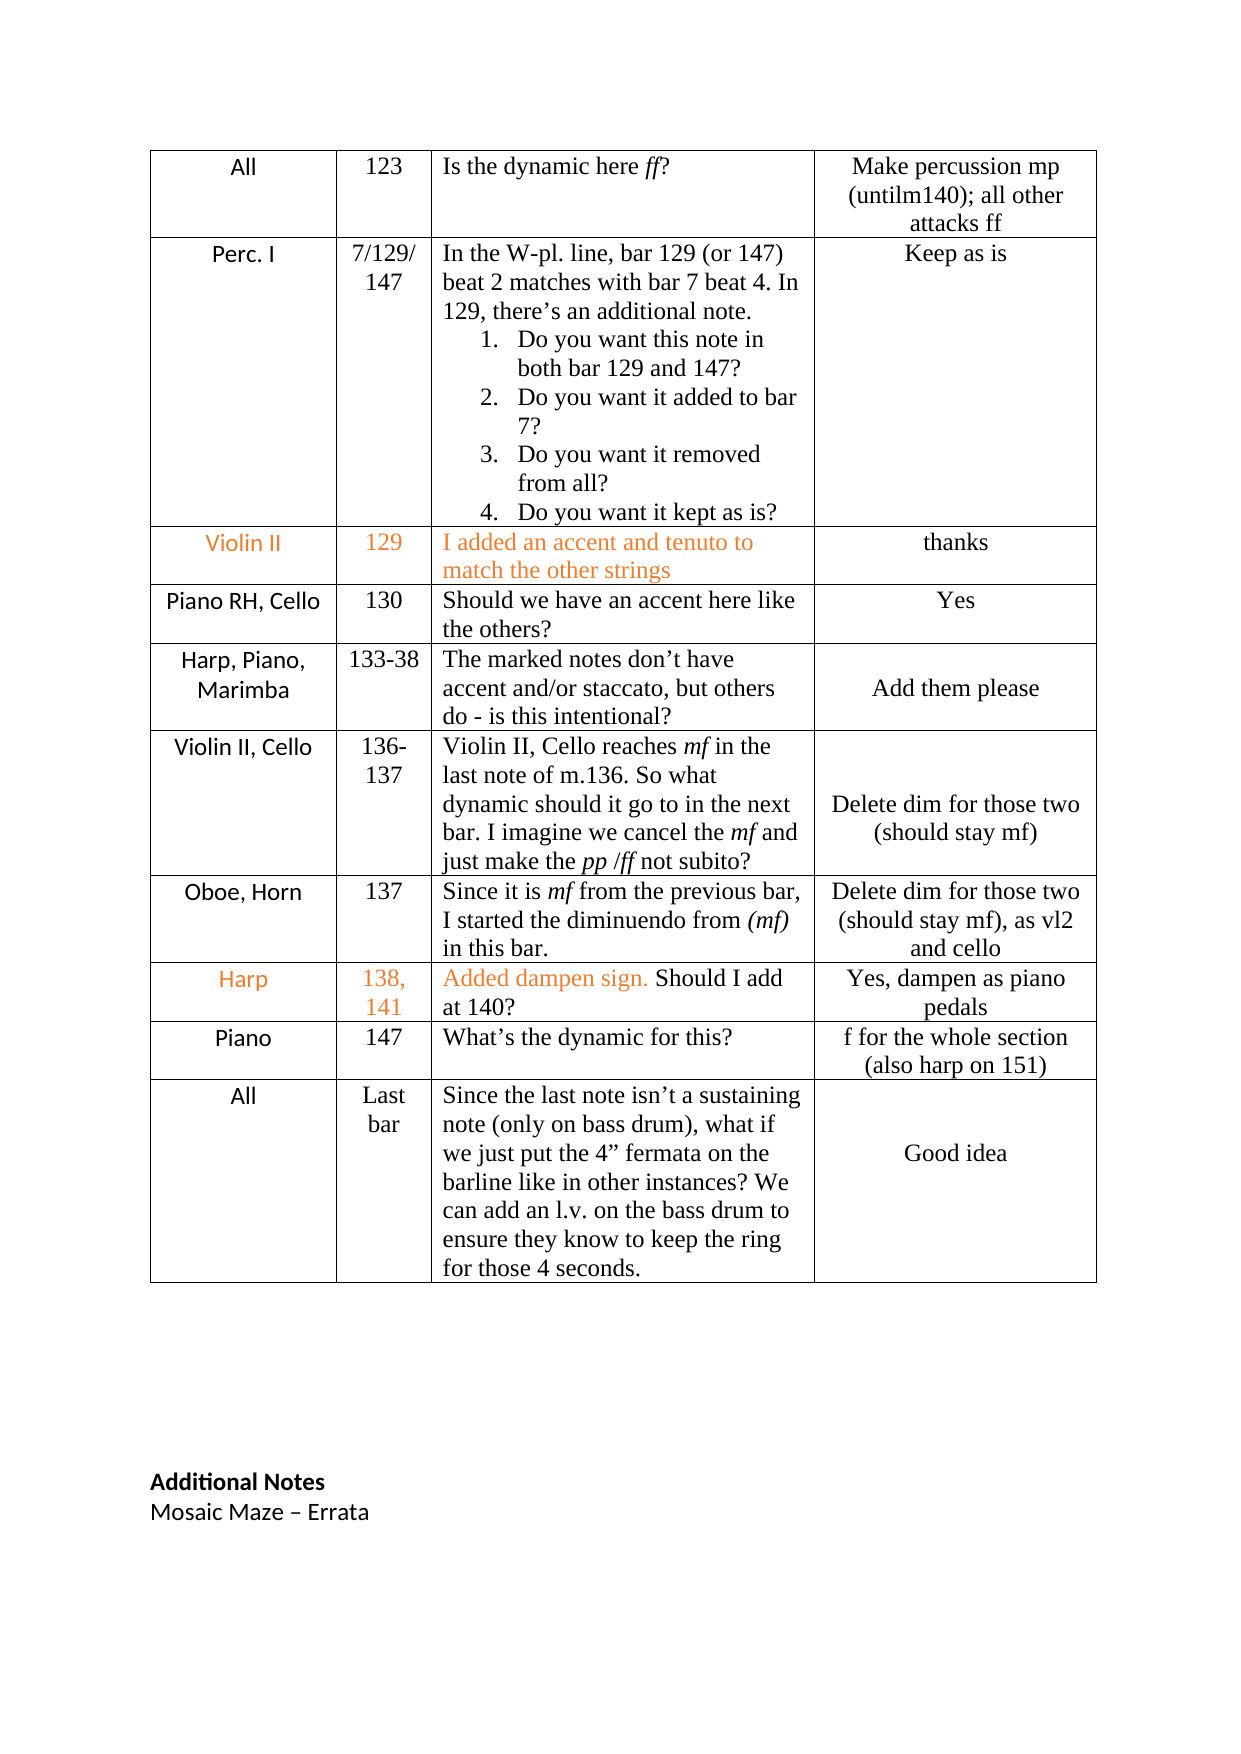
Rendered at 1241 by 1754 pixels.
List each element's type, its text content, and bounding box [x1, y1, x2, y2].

table_cell 133-38 [337, 644, 431, 730]
table_cell Harp, Piano, Marimba [151, 644, 336, 730]
table_cell thanks [815, 527, 1096, 584]
table_cell Is the dynamic here ff? [432, 151, 814, 237]
table_cell 137 [337, 876, 431, 962]
text Mosaic Maze – Errata [150, 1496, 1090, 1527]
table_cell In the W-pl. line, bar 129 (or 147) beat 2 matches with bar 7 beat 4. In 129, there’s an additional note. Do you want this note in both bar 129 and 147? Do you want it added to bar 7? Do you want it removed from all? Do you want it kept as is? [432, 238, 814, 526]
table_cell Piano [151, 1022, 336, 1079]
table_cell I added an accent and tenuto to match the other strings [432, 527, 814, 584]
table_cell Should we have an accent here like the others? [432, 585, 814, 643]
table_cell The marked notes don’t have accent and/or staccato, but others do - is this intentional? [432, 644, 814, 730]
table_cell What’s the dynamic for this? [432, 1022, 814, 1079]
table_cell Good idea [815, 1080, 1096, 1282]
table_cell Yes, dampen as piano pedals [815, 963, 1096, 1021]
table_cell Oboe, Horn [151, 876, 336, 962]
table_cell 147 [337, 1022, 431, 1079]
table_cell Add them please [815, 644, 1096, 730]
table_cell Violin II [151, 527, 336, 584]
table_cell 136-137 [337, 731, 431, 875]
table_cell All [151, 1080, 336, 1282]
table_cell Violin II, Cello reaches mf in the last note of m.136. So what dynamic should it go to in the next bar. I imagine we cancel the mf and just make the pp /ff not subito? [432, 731, 814, 875]
table_cell Yes [815, 585, 1096, 643]
table_cell Added dampen sign. Should I add at 140? [432, 963, 814, 1021]
table_cell 138, 141 [337, 963, 431, 1021]
table_cell Last bar [337, 1080, 431, 1282]
table_cell Since the last note isn’t a sustaining note (only on bass drum), what if we just put the 4” fermata on the barline like in other instances? We can add an l.v. on the bass drum to ensure they know to keep the ring for those 4 seconds. [432, 1080, 814, 1282]
table_cell 7/129/147 [337, 238, 431, 526]
table_cell Violin II, Cello [151, 731, 336, 875]
table_cell Delete dim for those two (should stay mf) [815, 731, 1096, 875]
text Additional Notes [150, 1466, 1090, 1496]
table_cell 129 [337, 527, 431, 584]
table_cell Keep as is [815, 238, 1096, 526]
table_cell All [151, 151, 336, 237]
table_cell Harp [151, 963, 336, 1021]
table_cell Delete dim for those two (should stay mf), as vl2 and cello [815, 876, 1096, 962]
table_cell Make percussion mp (untilm140); all other attacks ff [815, 151, 1096, 237]
table_cell 123 [337, 151, 431, 237]
table_cell Piano RH, Cello [151, 585, 336, 643]
table_cell f for the whole section (also harp on 151) [815, 1022, 1096, 1079]
table_cell Perc. I [151, 238, 336, 526]
table_cell Since it is mf from the previous bar, I started the diminuendo from (mf) in this bar. [432, 876, 814, 962]
table_cell 130 [337, 585, 431, 643]
